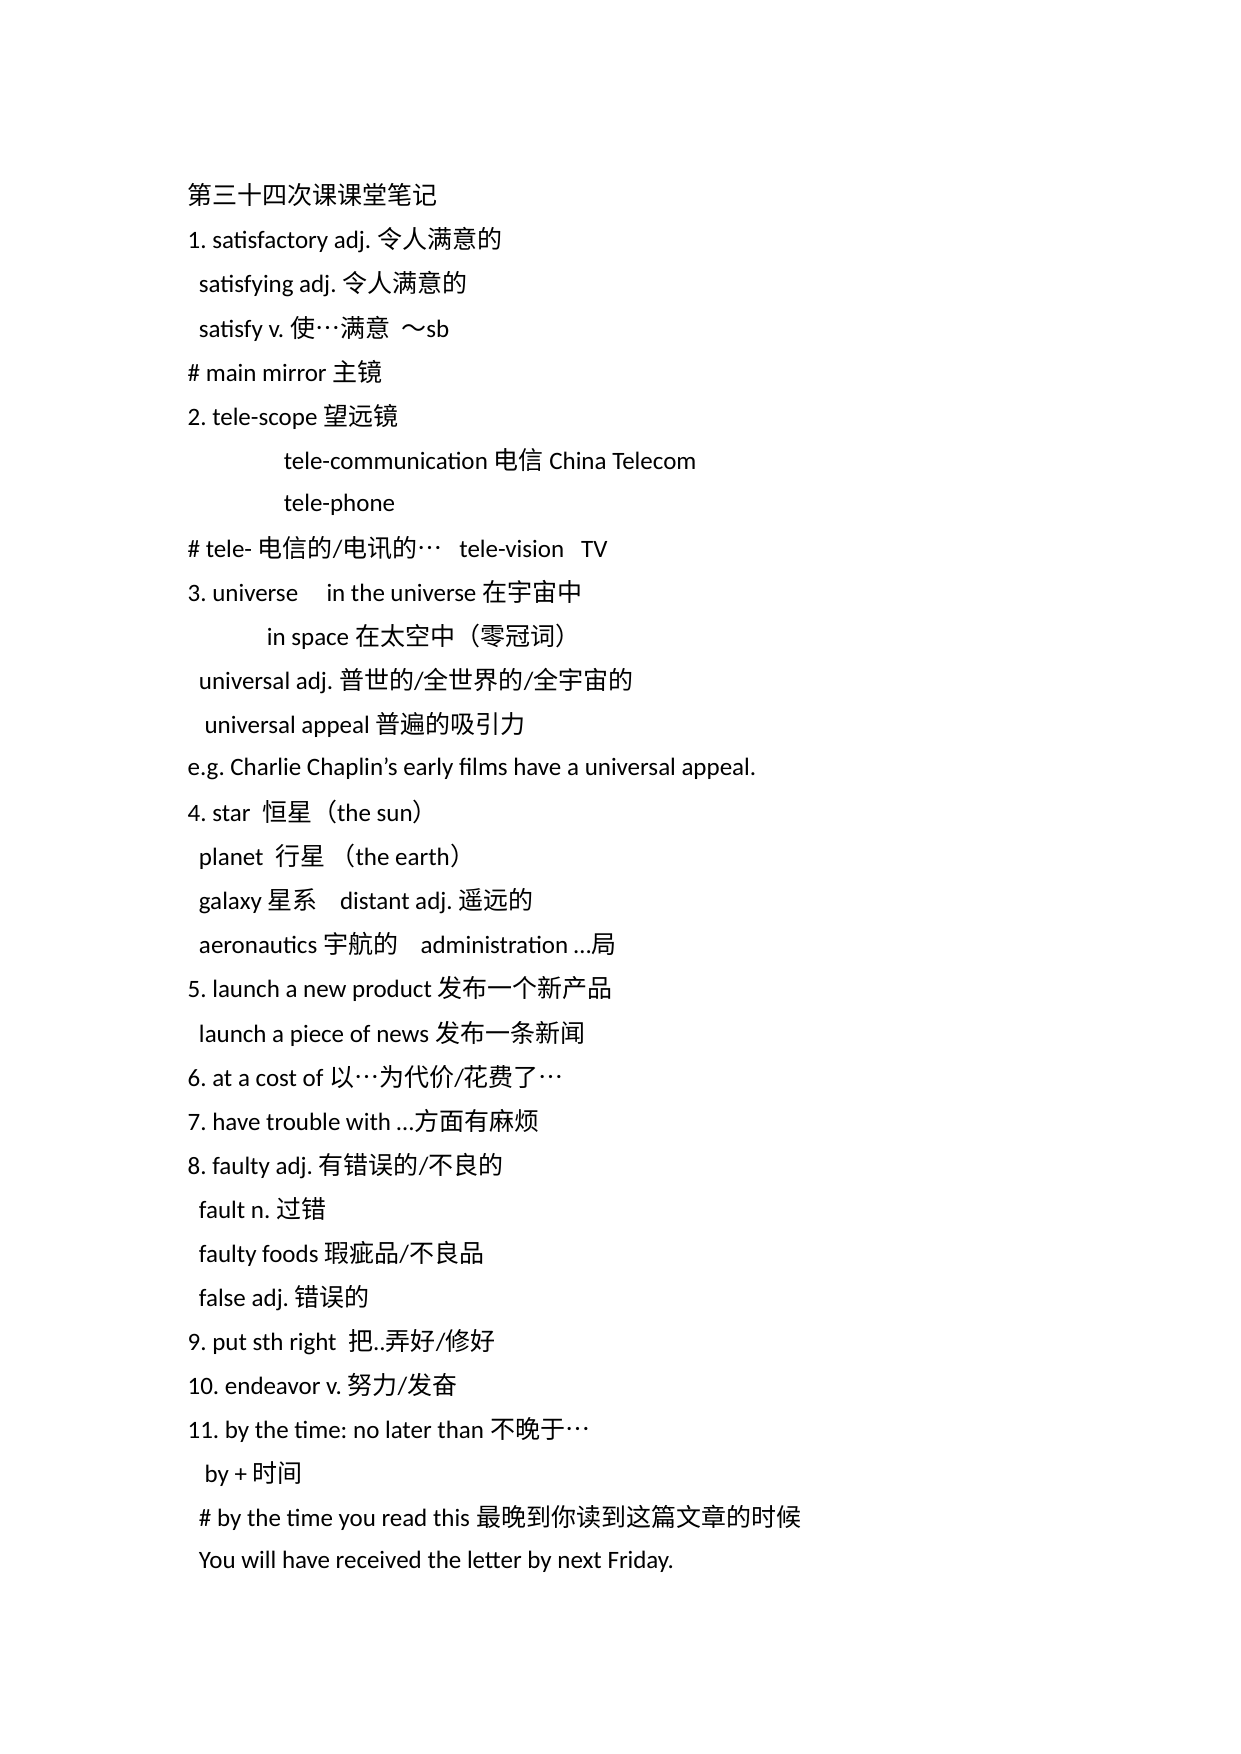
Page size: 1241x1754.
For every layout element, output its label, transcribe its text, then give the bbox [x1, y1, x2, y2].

text You will have received the letter by next Friday. [187, 1538, 1053, 1582]
text 第三十四次课课堂笔记 [187, 172, 1053, 216]
text 6. at a cost of 以…为代价/花费了… [187, 1053, 1053, 1097]
text aeronautics 宇航的 administration …局 [187, 921, 1053, 965]
text 10. endeavor v. 努力/发奋 [187, 1362, 1053, 1406]
text # by the time you read this 最晚到你读到这篇文章的时候 [187, 1494, 1053, 1538]
text planet 行星 （the earth） [187, 833, 1053, 877]
text 4. star 恒星（the sun） [187, 789, 1053, 833]
text tele-communication 电信 China Telecom [187, 436, 1053, 480]
text faulty foods 瑕疵品/不良品 [187, 1229, 1053, 1273]
text 2. tele-scope 望远镜 [187, 392, 1053, 436]
text 3. universe in the universe 在宇宙中 [187, 568, 1053, 613]
text launch a piece of news 发布一条新闻 [187, 1009, 1053, 1053]
text by + 时间 [187, 1450, 1053, 1494]
text 8. faulty adj. 有错误的/不良的 [187, 1141, 1053, 1185]
text 5. launch a new product 发布一个新产品 [187, 965, 1053, 1009]
text satisfying adj. 令人满意的 [187, 260, 1053, 304]
text # main mirror 主镜 [187, 348, 1053, 392]
text 7. have trouble with …方面有麻烦 [187, 1097, 1053, 1141]
text galaxy 星系 distant adj. 遥远的 [187, 877, 1053, 921]
text e.g. Charlie Chaplin’s early films have a universal appeal. [187, 745, 1053, 789]
text 11. by the time: no later than 不晚于… [187, 1406, 1053, 1450]
text universal appeal 普遍的吸引力 [187, 701, 1053, 745]
text fault n. 过错 [187, 1185, 1053, 1229]
text satisfy v. 使…满意 ～sb [187, 304, 1053, 348]
text false adj. 错误的 [187, 1273, 1053, 1318]
text 1. satisfactory adj. 令人满意的 [187, 216, 1053, 260]
text 9. put sth right 把..弄好/修好 [187, 1318, 1053, 1362]
text in space 在太空中（零冠词） [187, 613, 1053, 657]
text # tele- 电信的/电讯的… tele-vision TV [187, 524, 1053, 568]
text universal adj. 普世的/全世界的/全宇宙的 [187, 657, 1053, 701]
text tele-phone [187, 480, 1053, 524]
